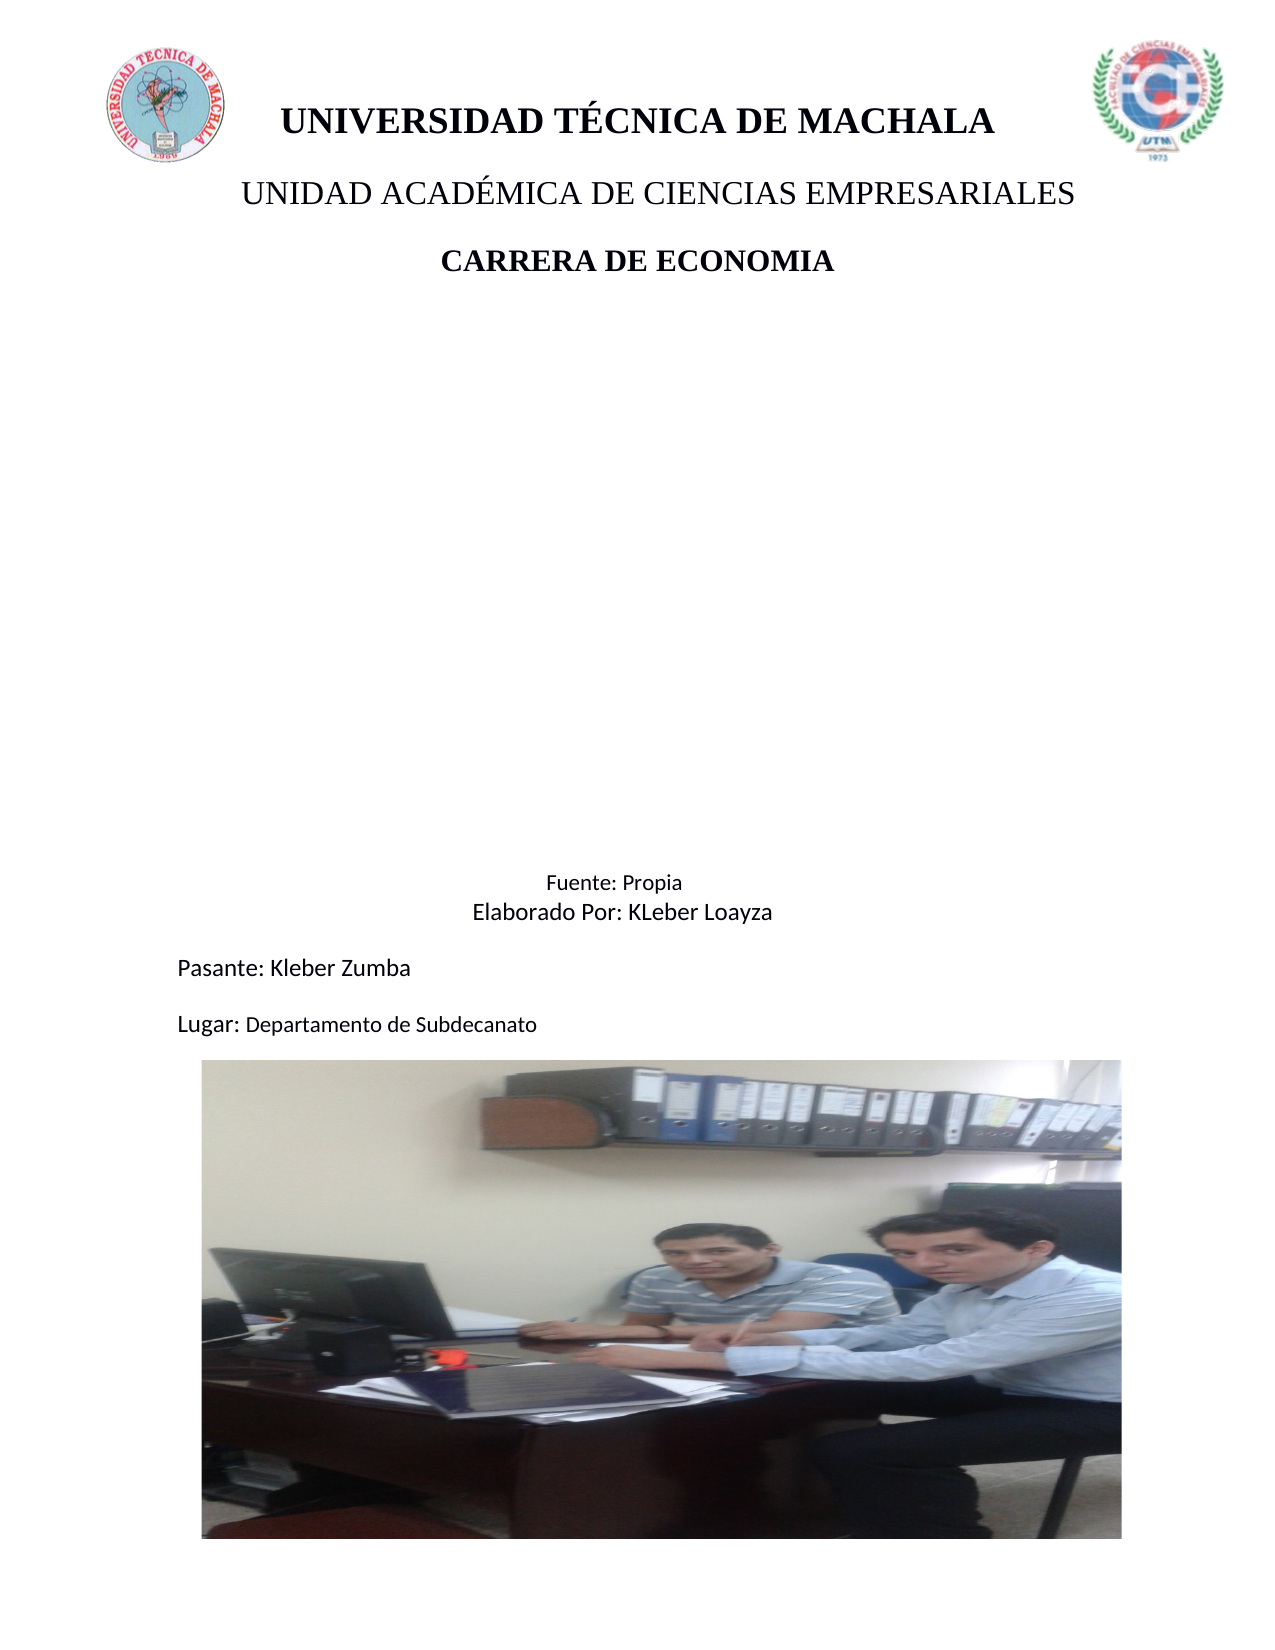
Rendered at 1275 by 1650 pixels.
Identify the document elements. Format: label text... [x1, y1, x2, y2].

picture [89, 30, 237, 168]
text Lugar: Departamento de Subdecanato [177, 1008, 1098, 1039]
picture [1090, 32, 1227, 167]
text Pasante: Kleber Zumba [177, 952, 1098, 983]
picture [201, 1060, 1122, 1539]
text Fuente: Propia [472, 868, 1098, 897]
text Elaborado Por: KLeber Loayza [398, 897, 1098, 927]
